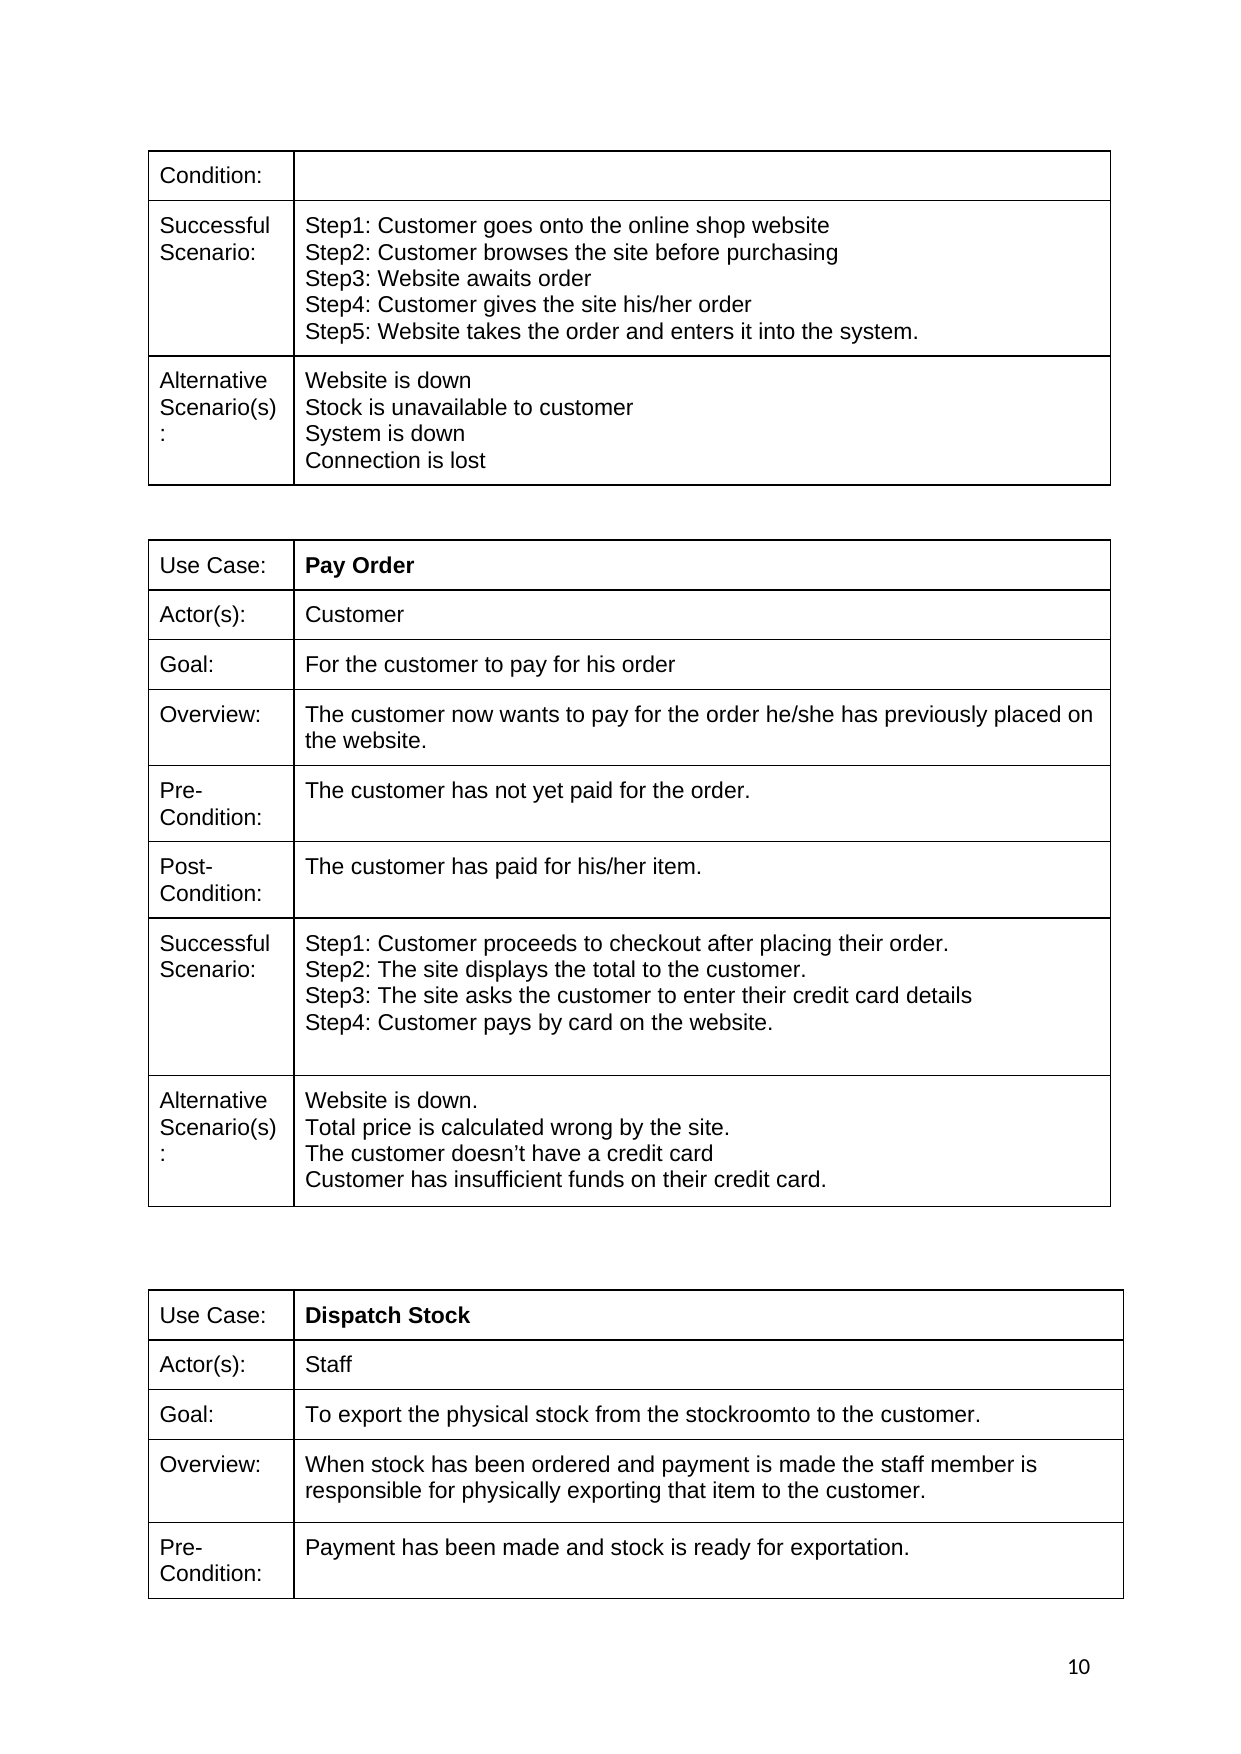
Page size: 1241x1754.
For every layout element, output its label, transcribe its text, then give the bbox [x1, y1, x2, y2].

table_cell Overview: [149, 690, 293, 765]
table_cell To export the physical stock from the stockroomto to the customer. [295, 1390, 1123, 1438]
table_cell Payment has been made and stock is ready for exportation. [295, 1523, 1123, 1597]
table_cell Goal: [149, 1390, 293, 1438]
table_cell Post- Condition: [149, 842, 293, 917]
table_header Use Case: [149, 1291, 293, 1339]
table_cell Post- Condition: [149, 152, 293, 200]
table_cell Website is down. Total price is calculated wrong by the site. The customer doesn’t have a credit card Customer has insufficient funds on their credit card. [295, 1076, 1110, 1206]
table_header Use Case: [149, 541, 293, 589]
table_cell Successful Scenario: [149, 919, 293, 1074]
table_cell Actor(s): [149, 591, 293, 639]
table_cell Website is down Stock is unavailable to customer System is down Connection is lost [295, 357, 1110, 484]
table_cell Alternative Scenario(s): [149, 357, 293, 484]
table_header Dispatch Stock [295, 1291, 1123, 1339]
table_cell The customer has paid for his/her item. [295, 842, 1110, 917]
table_cell Successful Scenario: [149, 201, 293, 355]
table_header Pay Order [295, 541, 1110, 589]
table_cell Pre- Condition: [149, 1523, 293, 1597]
table_cell Customer [295, 591, 1110, 639]
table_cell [295, 152, 1110, 200]
table_cell The customer now wants to pay for the order he/she has previously placed on the website. [295, 690, 1110, 765]
table_cell For the customer to pay for his order [295, 640, 1110, 688]
table_cell Step1: Customer proceeds to checkout after placing their order. Step2: The site displays the total to the customer. Step3: The site asks the customer to enter their credit card details Step4: Customer pays by card on the website. [295, 919, 1110, 1074]
table_cell Goal: [149, 640, 293, 688]
table_cell Overview: [149, 1440, 293, 1521]
table_cell Pre- Condition: [149, 766, 293, 841]
table_cell Alternative Scenario(s): [149, 1076, 293, 1206]
table_cell When stock has been ordered and payment is made the staff member is responsible for physically exporting that item to the customer. [295, 1440, 1123, 1521]
table_cell The customer has not yet paid for the order. [295, 766, 1110, 841]
table_cell Actor(s): [149, 1341, 293, 1389]
table_cell Staff [295, 1341, 1123, 1389]
table_cell Step1: Customer goes onto the online shop website Step2: Customer browses the site before purchasing Step3: Website awaits order Step4: Customer gives the site his/her order Step5: Website takes the order and enters it into the system. [295, 201, 1110, 355]
